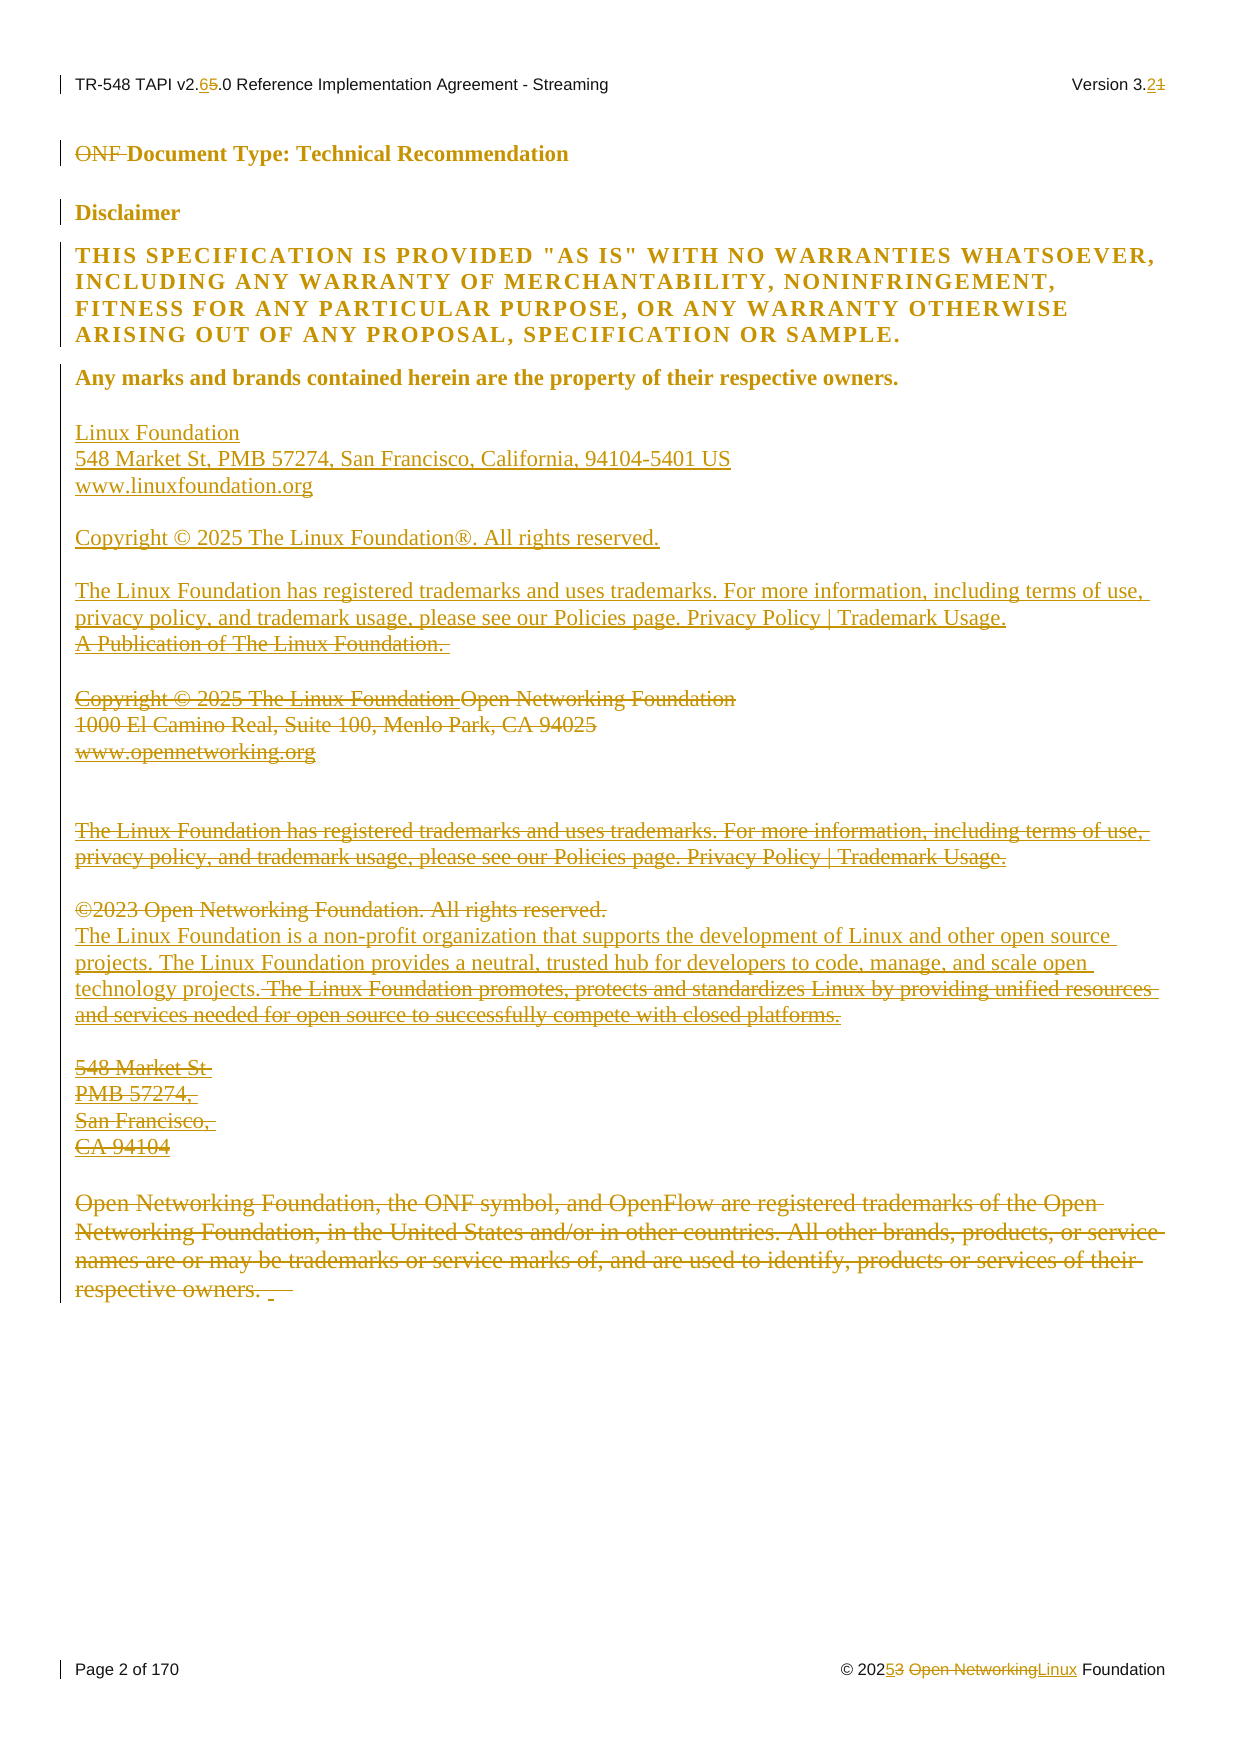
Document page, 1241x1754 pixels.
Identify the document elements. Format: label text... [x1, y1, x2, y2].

text Document Type: Technical Recommendation [75, 139, 1165, 195]
text Any marks and brands contained herein are the property of their respective owners. [75, 364, 1165, 390]
text THIS SPECIFICATION IS PROVIDED "AS IS" WITH NO WARRANTIES WHATSOEVER, INCLUDING ANY WARRANTY OF MERCHANTABILITY, NONINFRINGEMENT, FITNESS FOR ANY PARTICULAR PURPOSE, OR ANY WARRANTY OTHERWISE ARISING OUT OF ANY PROPOSAL, SPECIFICATION OR SAMPLE. [75, 242, 1165, 347]
text Disclaimer [75, 199, 1165, 225]
